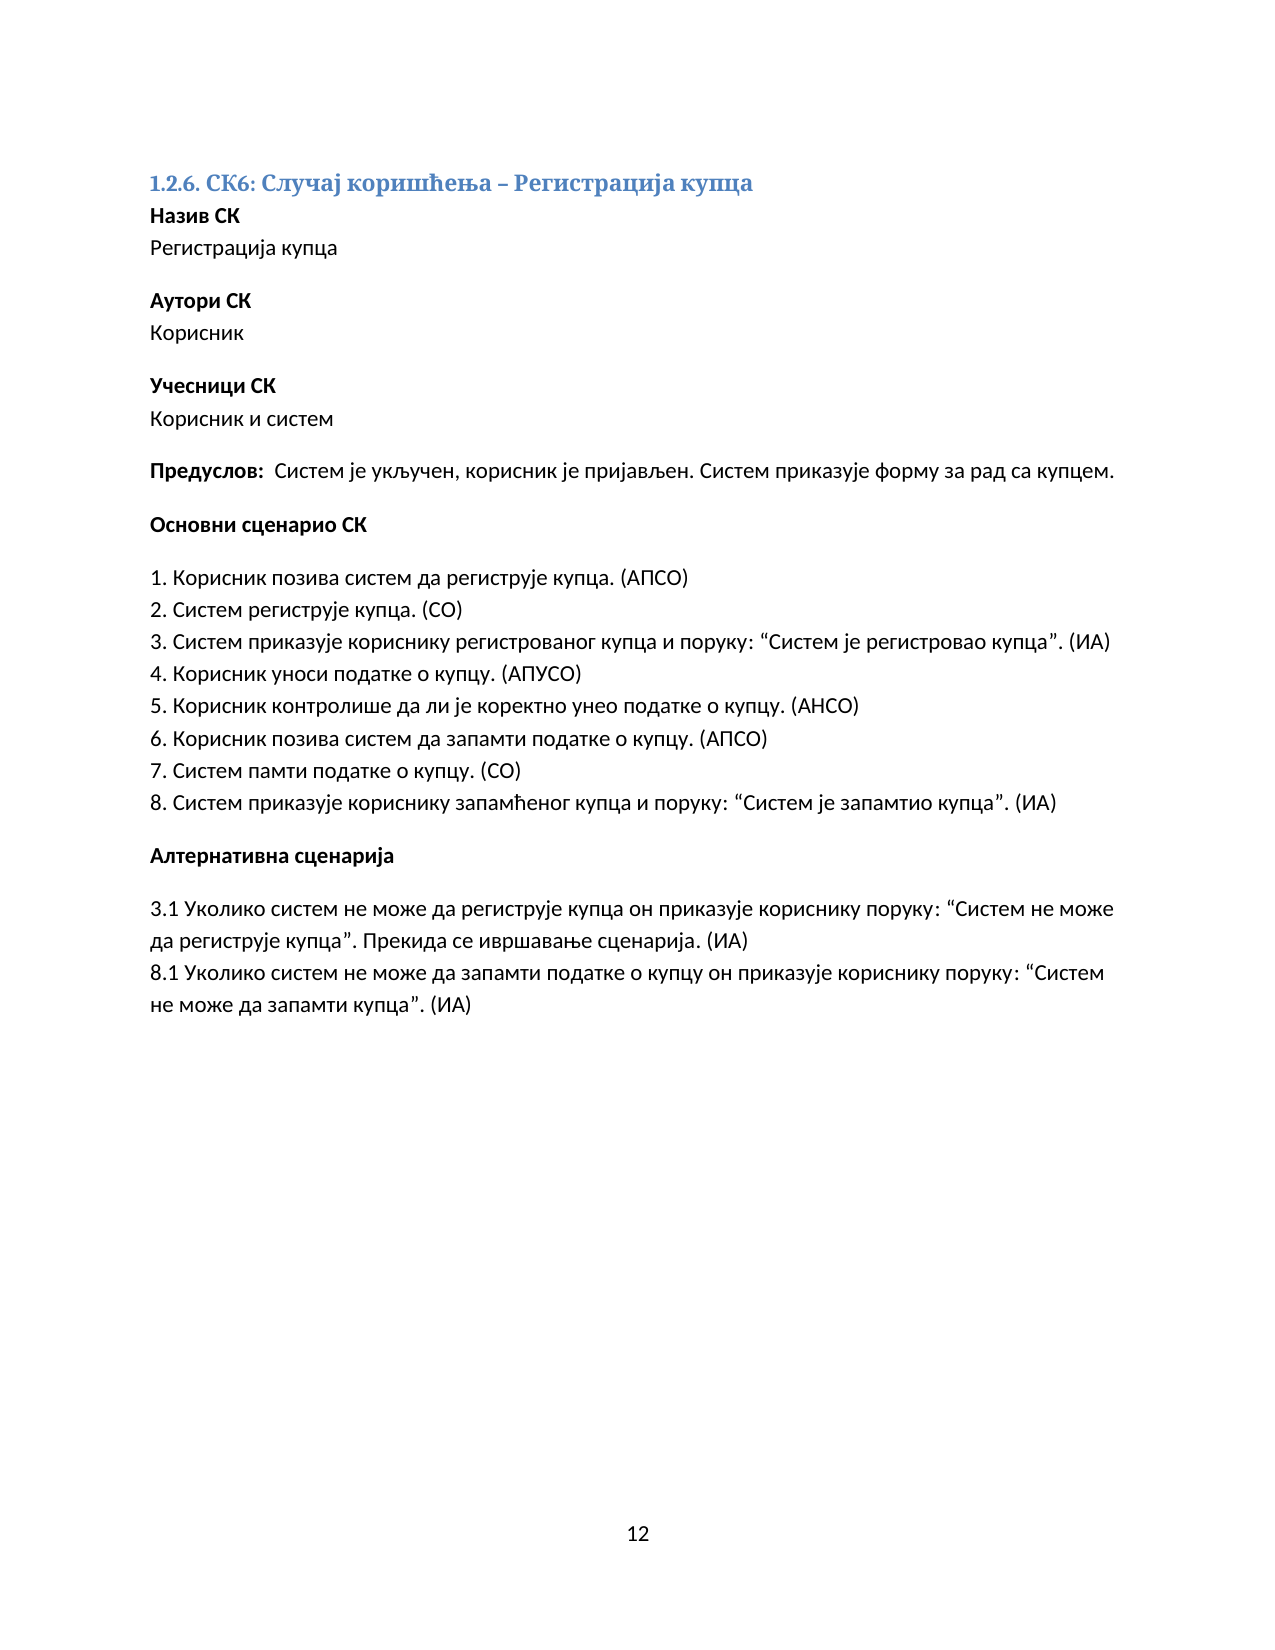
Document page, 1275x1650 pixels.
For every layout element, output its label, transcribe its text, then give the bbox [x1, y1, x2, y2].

text Учесници СК Корисник и систем [150, 371, 1125, 432]
text Предуслов: Систем је укључен, корисник је пријављен. Систем приказује форму за рад са купцем. [150, 457, 1125, 485]
text Назив СК Регистрација купца [150, 201, 1125, 261]
text Основни сценарио СК [150, 510, 1125, 538]
text 1. Корисник позива систем да региструје купца. (АПСО) 2. Систем региструје купца. (СО) 3. Систем приказује кориснику регистрованог купца и поруку: “Систем је регистровао купца”. (ИА) 4. Корисник уноси податке о купцу. (АПУСО) 5. Корисник контролише да ли је коректно унео податке о купцу. (АНСО) 6. Корисник позива систем да запамти податке о купцу. (АПСО) 7. Систем памти податке о купцу. (СО) 8. Систем приказује кориснику запамћеног купца и поруку: “Систем је запамтио купца”. (ИА) [150, 563, 1125, 816]
subtitle 1.2.6. СК6: Случај коришћења – Регистрација купца [150, 171, 1125, 197]
text Аутори СК Корисник [150, 286, 1125, 346]
text 3.1 Уколико систем не може да региструје купца он приказује кориснику поруку: “Систем не може да региструје купца”. Прекида се ивршавање сценарија. (ИА) 8.1 Уколико систем не може да запамти податке о купцу он приказује кориснику поруку: “Систем не може да запамти купца”. (ИА) [150, 894, 1125, 1019]
text Алтернативна сценарија [150, 841, 1125, 869]
